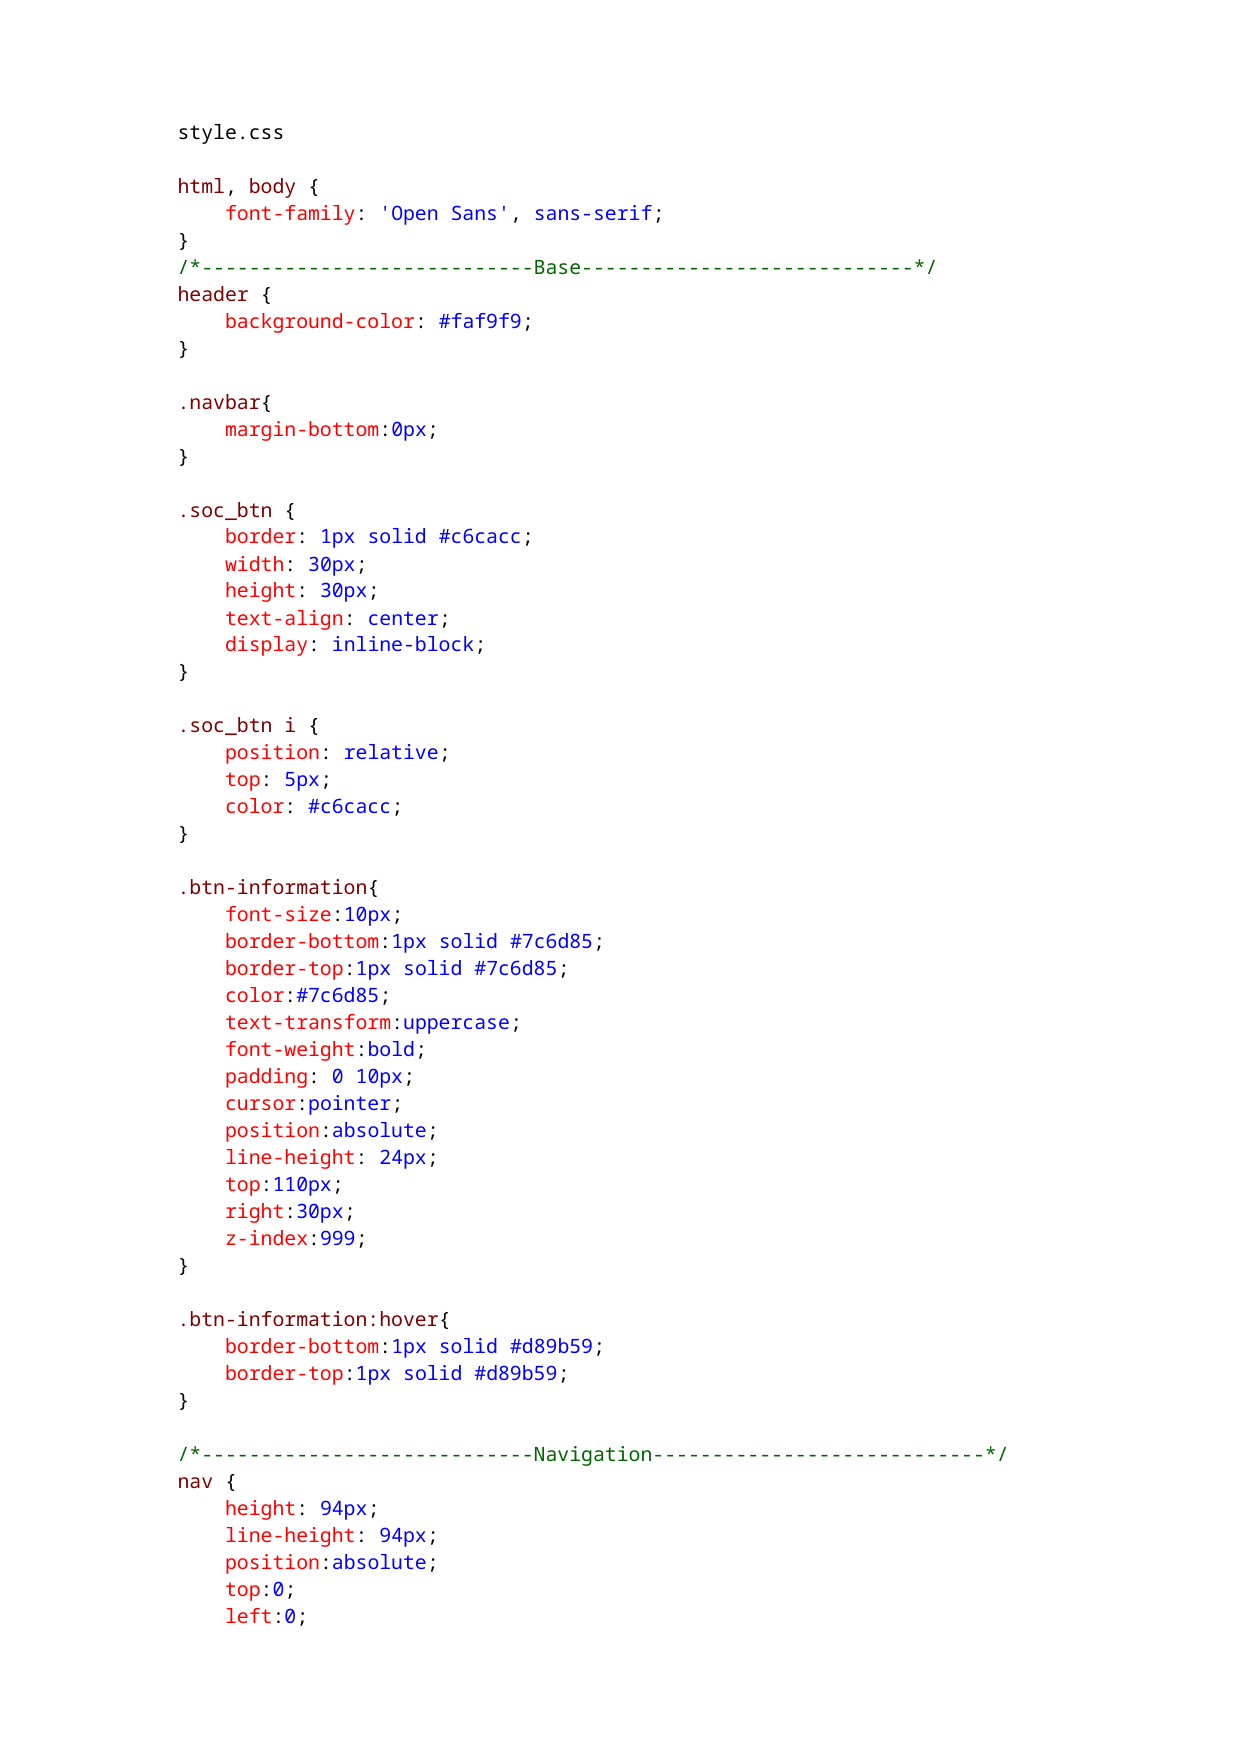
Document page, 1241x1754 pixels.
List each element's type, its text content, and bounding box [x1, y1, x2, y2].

text } [177, 334, 1152, 361]
text /*----------------------------Navigation----------------------------*/ [177, 1440, 1152, 1467]
text } [177, 1386, 1152, 1413]
text .soc_btn i { [177, 712, 1152, 739]
text position:absolute; [177, 1116, 1152, 1143]
text right:30px; [177, 1197, 1152, 1224]
text text-transform:uppercase; [177, 1008, 1152, 1035]
text } [177, 1251, 1152, 1278]
text cursor:pointer; [177, 1089, 1152, 1116]
text width: 30px; [177, 550, 1152, 577]
text padding: 0 10px; [177, 1062, 1152, 1089]
text color:#7c6d85; [177, 981, 1152, 1008]
text display: inline-block; [177, 631, 1152, 658]
text height: 30px; [177, 577, 1152, 604]
text top:110px; [177, 1170, 1152, 1197]
text position:absolute; [177, 1548, 1152, 1575]
text border-bottom:1px solid #d89b59; [177, 1332, 1152, 1359]
text color: #c6cacc; [177, 793, 1152, 819]
text border-top:1px solid #7c6d85; [177, 954, 1152, 981]
text style.css [177, 118, 1152, 145]
text nav { [177, 1467, 1152, 1494]
text header { [177, 280, 1152, 307]
text position: relative; [177, 739, 1152, 766]
text border: 1px solid #c6cacc; [177, 523, 1152, 550]
text } [177, 226, 1152, 253]
text height: 94px; [177, 1494, 1152, 1521]
text } [177, 819, 1152, 847]
text top: 5px; [177, 766, 1152, 793]
text .navbar{ [177, 388, 1152, 415]
text top:0; [177, 1575, 1152, 1602]
text z-index:999; [177, 1224, 1152, 1251]
text .btn-information{ [177, 873, 1152, 901]
text left:0; [177, 1602, 1152, 1629]
text margin-bottom:0px; [177, 415, 1152, 442]
text line-height: 24px; [177, 1143, 1152, 1170]
text .btn-information:hover{ [177, 1305, 1152, 1332]
text } [177, 658, 1152, 685]
text background-color: #faf9f9; [177, 307, 1152, 334]
text .soc_btn { [177, 496, 1152, 523]
text border-top:1px solid #d89b59; [177, 1359, 1152, 1386]
text html, body { [177, 172, 1152, 199]
text text-align: center; [177, 604, 1152, 631]
text font-size:10px; [177, 901, 1152, 927]
text /*----------------------------Base----------------------------*/ [177, 253, 1152, 280]
text font-family: 'Open Sans', sans-serif; [177, 199, 1152, 226]
text font-weight:bold; [177, 1035, 1152, 1062]
text border-bottom:1px solid #7c6d85; [177, 927, 1152, 954]
text } [177, 442, 1152, 469]
text line-height: 94px; [177, 1521, 1152, 1548]
